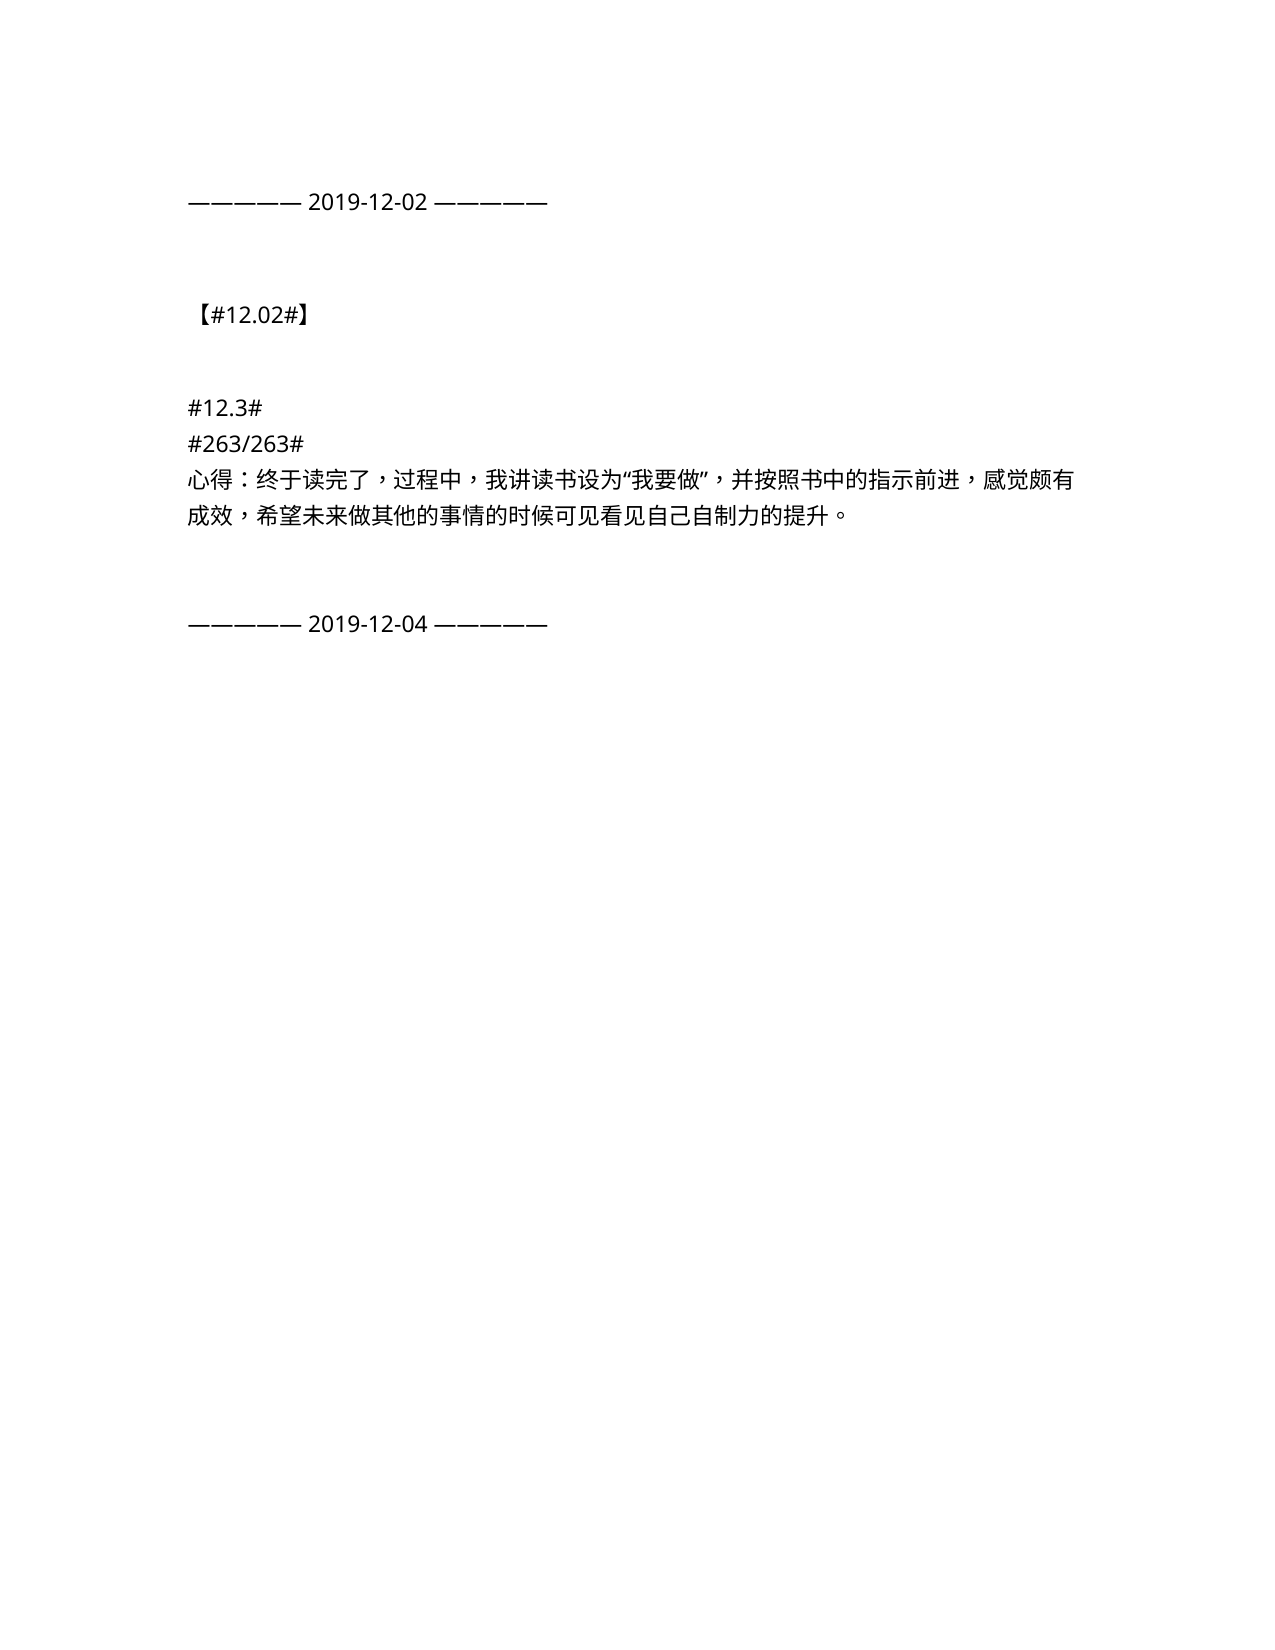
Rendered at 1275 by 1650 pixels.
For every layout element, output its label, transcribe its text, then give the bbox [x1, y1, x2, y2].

text #12.3# #263/263# 心得：终于读完了，过程中，我讲读书设为“我要做”，并按照书中的指示前进，感觉颇有成效，希望未来做其他的事情的时候可见看见自己自制力的提升。 ————— 2019-12-04 ————— [187, 356, 1087, 639]
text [187, 150, 1087, 217]
text 【#12.02#】 [187, 299, 1087, 331]
